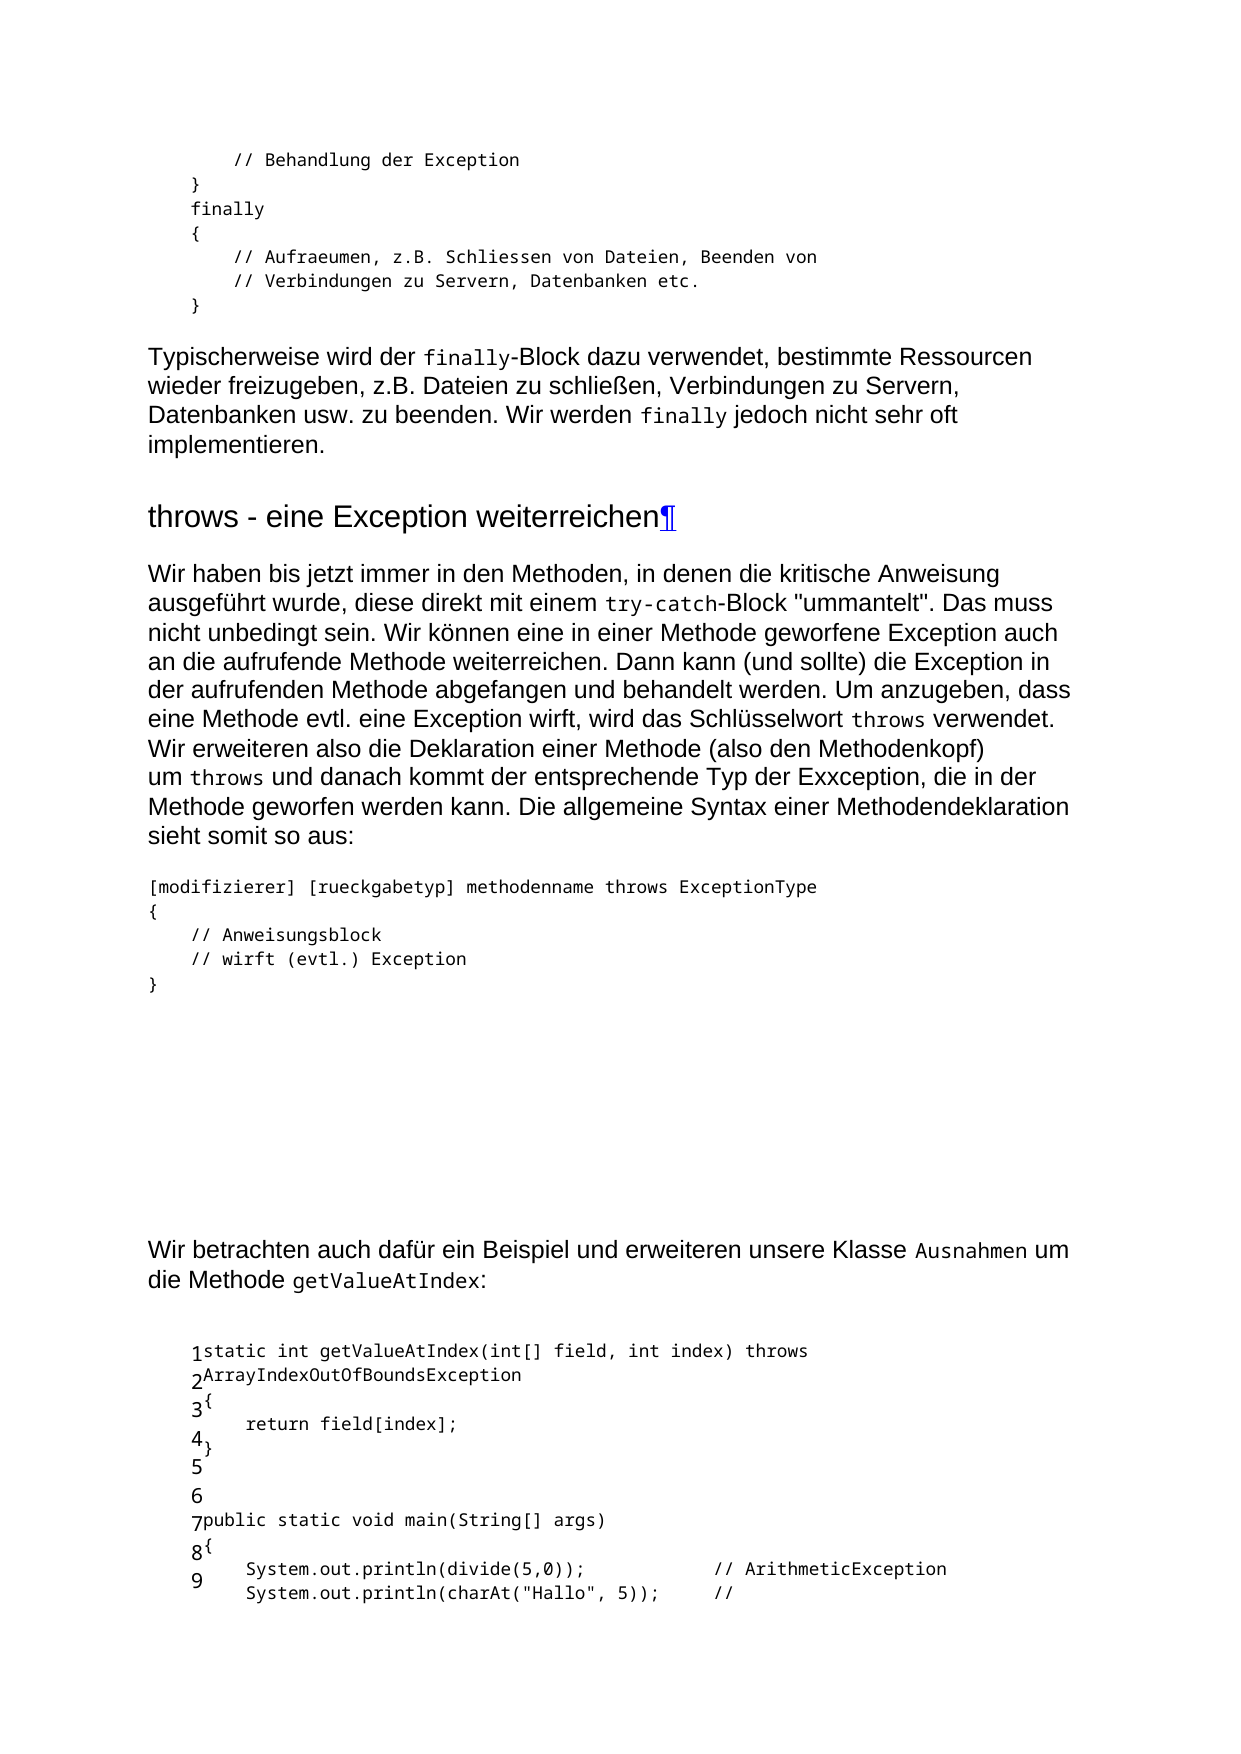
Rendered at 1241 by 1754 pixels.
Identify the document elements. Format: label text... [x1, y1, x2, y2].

text } [148, 293, 1093, 317]
text throws - eine Exception weiterreichen¶ [148, 498, 1093, 534]
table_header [203, 1319, 1064, 1624]
text // Behandlung der Exception [148, 148, 1093, 172]
text } [148, 172, 1093, 196]
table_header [146, 1319, 203, 1624]
text // Anweisungsblock [148, 923, 1093, 947]
text { [148, 898, 1093, 923]
text finally [148, 196, 1093, 220]
text [modifizierer] [rueckgabetyp] methodenname throws ExceptionType [148, 874, 1093, 898]
text Wir betrachten auch dafür ein Beispiel und erweiteren unsere Klasse Ausnahmen um die Methode getValueAtIndex: [148, 1235, 1093, 1294]
text // Aufraeumen, z.B. Schliessen von Dateien, Beenden von [148, 244, 1093, 268]
text // wirft (evtl.) Exception [148, 947, 1093, 971]
text { [148, 220, 1093, 244]
text Typischerweise wird der finally-Block dazu verwendet, bestimmte Ressourcen wieder freizugeben, z.B. Dateien zu schließen, Verbindungen zu Servern, Datenbanken usw. zu beenden. Wir werden finally jedoch nicht sehr oft implementieren. [148, 342, 1093, 458]
text Wir haben bis jetzt immer in den Methoden, in denen die kritische Anweisung ausgeführt wurde, diese direkt mit einem try-catch-Block "ummantelt". Das muss nicht unbedingt sein. Wir können eine in einer Methode geworfene Exception auch an die aufrufende Methode weiterreichen. Dann kann (und sollte) die Exception in der aufrufenden Methode abgefangen und behandelt werden. Um anzugeben, dass eine Methode evtl. eine Exception wirft, wird das Schlüsselwort throws verwendet. Wir erweiteren also die Deklaration einer Methode (also den Methodenkopf) um throws und danach kommt der entsprechende Typ der Exxception, die in der Methode geworfen werden kann. Die allgemeine Syntax einer Methodendeklaration sieht somit so aus: [148, 559, 1093, 849]
text // Verbindungen zu Servern, Datenbanken etc. [148, 268, 1093, 293]
text } [148, 971, 1093, 995]
